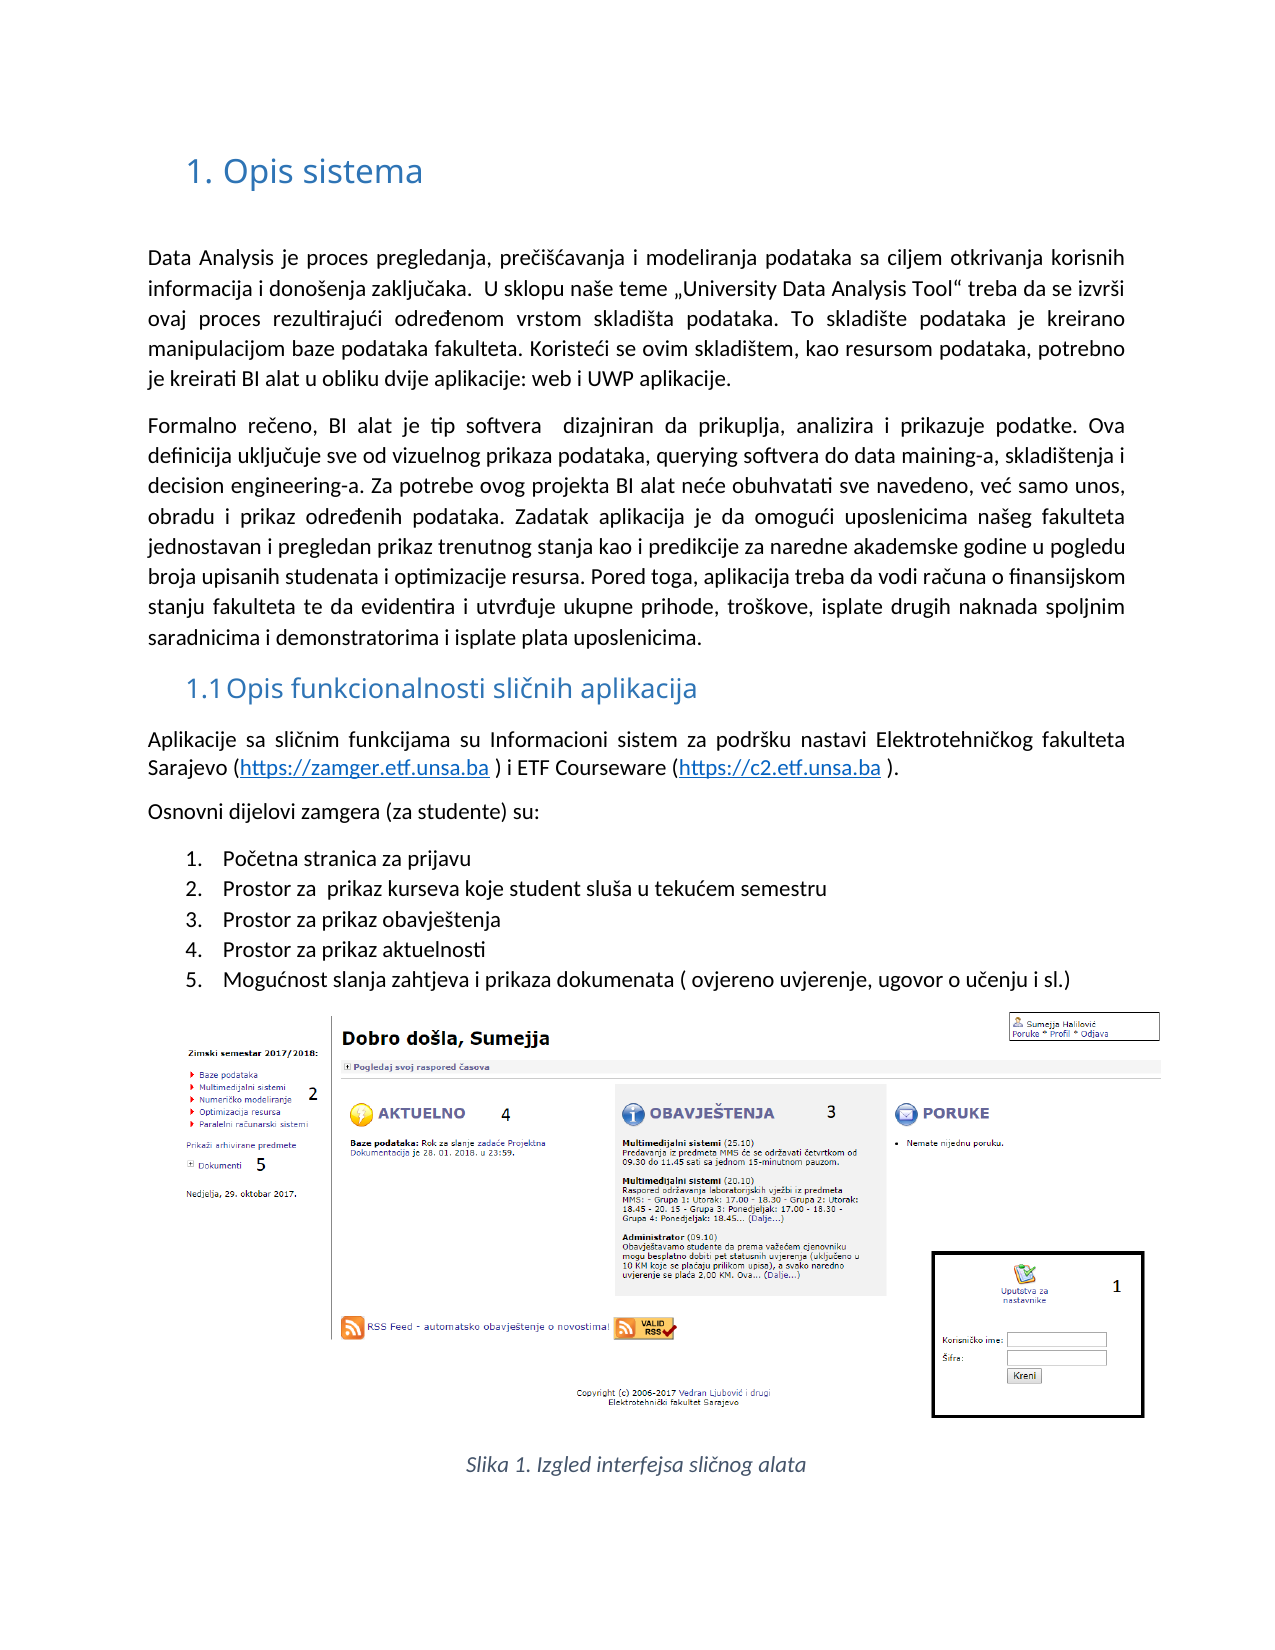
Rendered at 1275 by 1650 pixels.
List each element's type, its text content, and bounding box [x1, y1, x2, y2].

picture [185, 1012, 1165, 1431]
subtitle Opis funkcionalnosti sličnih aplikacija [185, 669, 1127, 706]
list Prostor za prikaz obavještenja [185, 905, 1127, 933]
subtitle Opis sistema [185, 148, 1127, 193]
list Početna stranica za prijavu [185, 844, 1127, 872]
text Osnovni dijelovi zamgera (za studente) su: [148, 797, 1127, 826]
text Slika 1. Izgled interfejsa sličnog alata [148, 1450, 1127, 1478]
text Formalno rečeno, BI alat je tip softvera dizajniran da prikuplja, analizira i prikazuje podatke. Ova definicija uključuje sve od vizuelnog prikaza podataka, querying softvera do data maining-a, skladištenja i decision engineering-a. Za potrebe ovog projekta BI alat neće obuhvatati sve navedeno, već samo unos, obradu i prikaz određenih podataka. Zadatak aplikacija je da omogući uposlenicima našeg fakulteta jednostavan i pregledan prikaz trenutnog stanja kao i predikcije za naredne akademske godine u pogledu broja upisanih studenata i optimizacije resursa. Pored toga, aplikacija treba da vodi računa o finansijskom stanju fakulteta te da evidentira i utvrđuje ukupne prihode, troškove, isplate drugih naknada spoljnim saradnicima i demonstratorima i isplate plata uposlenicima. [148, 411, 1127, 651]
list Prostor za prikaz aktuelnosti [185, 935, 1127, 963]
text Data Analysis je proces pregledanja, prečišćavanja i modeliranja podataka sa ciljem otkrivanja korisnih informacija i donošenja zaključaka. U sklopu naše teme „University Data Analysis Tool“ treba da se izvrši ovaj proces rezultirajući određenom vrstom skladišta podataka. To skladište podataka je kreirano manipulacijom baze podataka fakulteta. Koristeći se ovim skladištem, kao resursom podataka, potrebno je kreirati BI alat u obliku dvije aplikacije: web i UWP aplikacije. [148, 243, 1127, 392]
list Prostor za prikaz kurseva koje student sluša u tekućem semestru [185, 874, 1127, 903]
text Aplikacije sa sličnim funkcijama su Informacioni sistem za podršku nastavi Elektrotehničkog fakulteta Sarajevo (https://zamger.etf.unsa.ba ) i ETF Courseware (https://c2.etf.unsa.ba ). [148, 725, 1127, 781]
list Mogućnost slanja zahtjeva i prikaza dokumenata ( ovjereno uvjerenje, ugovor o učenju i sl.) [185, 965, 1127, 993]
